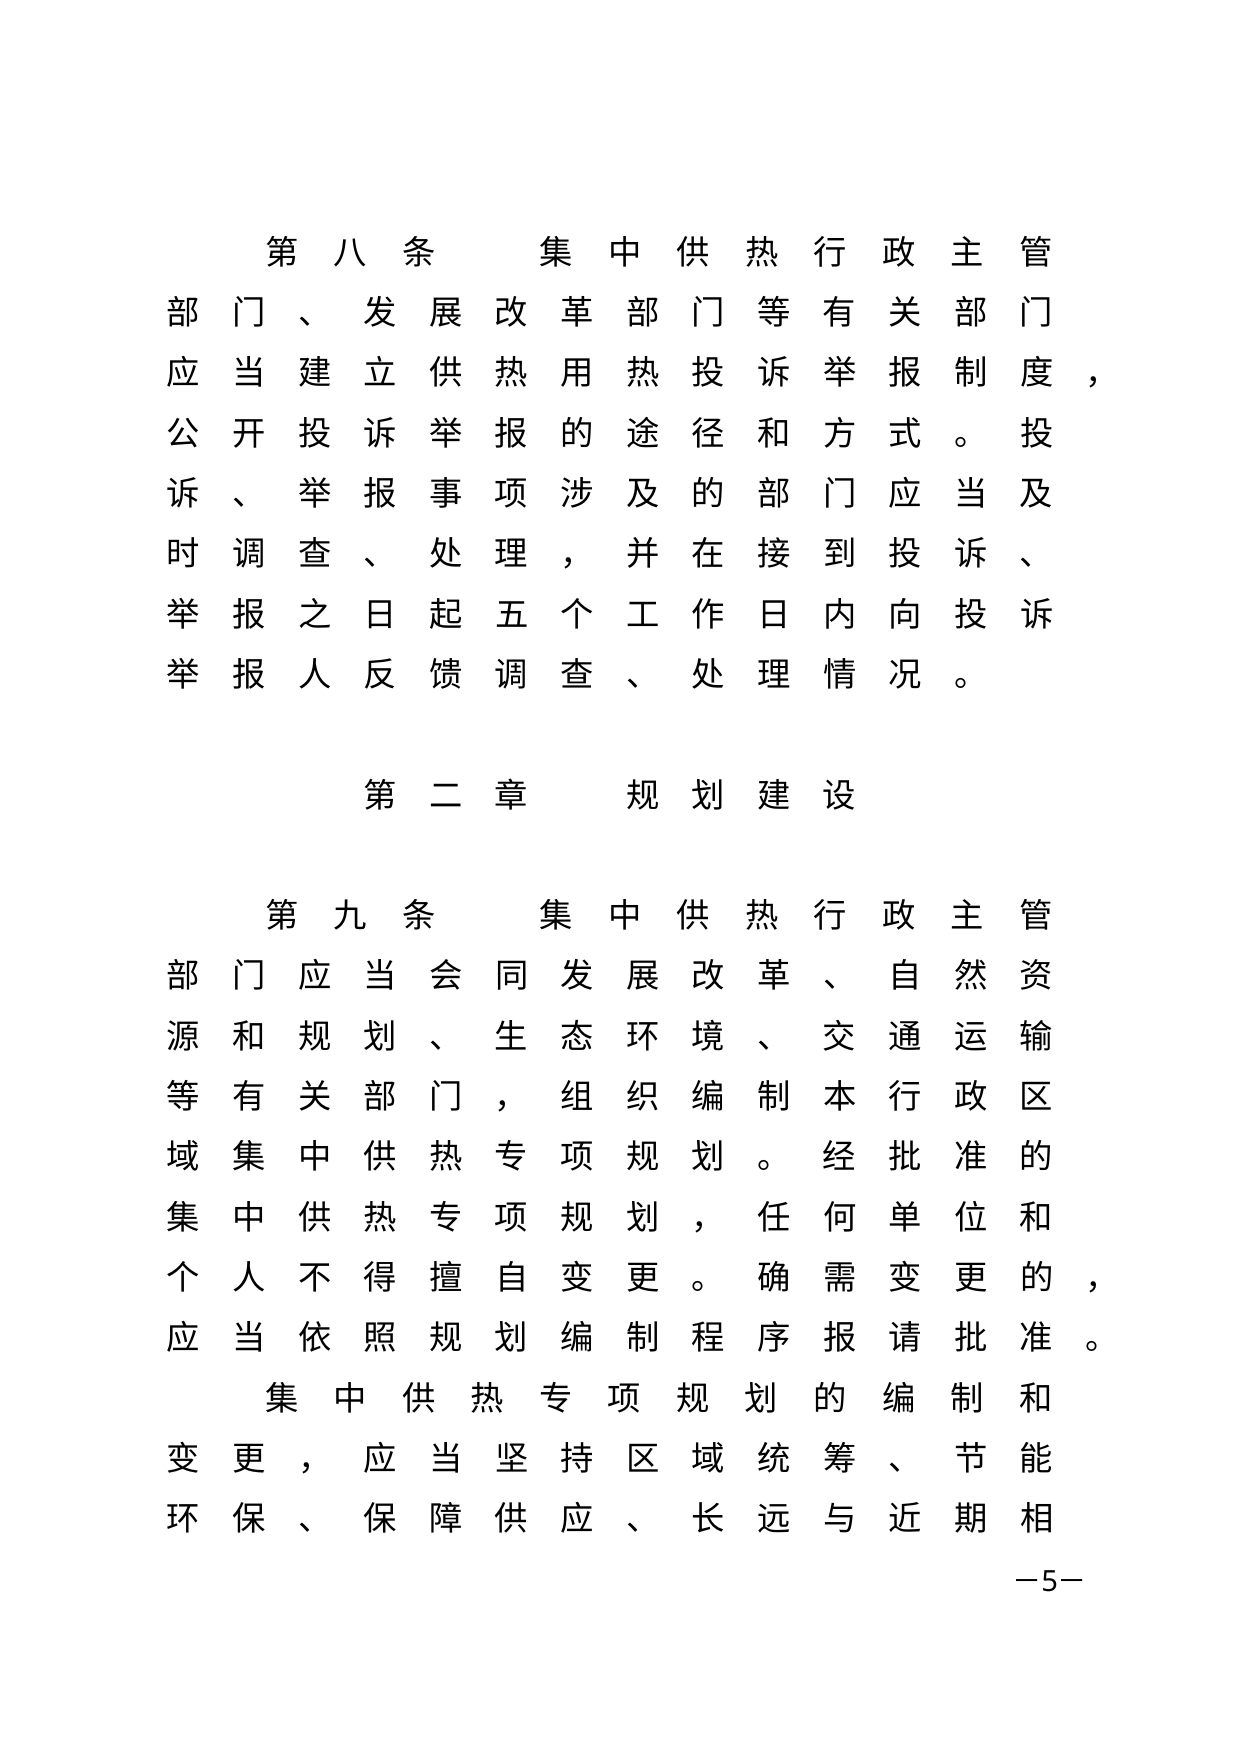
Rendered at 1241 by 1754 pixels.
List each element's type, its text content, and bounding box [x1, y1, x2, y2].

text 第九条 集中供热行政主管部门应当会同发展改革、自然资源和规划、生态环境、交通运输等有关部门，组织编制本行政区域集中供热专项规划。经批准的集中供热专项规划，任何单位和个人不得擅自变更。确需变更的，应当依照规划编制程序报请批准。 [167, 883, 1085, 1365]
text 第八条 集中供热行政主管部门、发展改革部门等有关部门应当建立供热用热投诉举报制度，公开投诉举报的途径和方式。投诉、举报事项涉及的部门应当及时调查、处理，并在接到投诉、举报之日起五个工作日内向投诉举报人反馈调查、处理情况。 [167, 219, 1085, 702]
text 集中供热专项规划的编制和变更，应当坚持区域统筹、节能环保、保障供应、长远与近期相结合的原则，合理安排热源厂（站）和供热管网布局，使其与区域发展规模相适应，逐步扩大集中供热的覆盖范围。 [167, 1365, 1085, 1546]
text 第二章 规划建设 [167, 762, 1085, 823]
